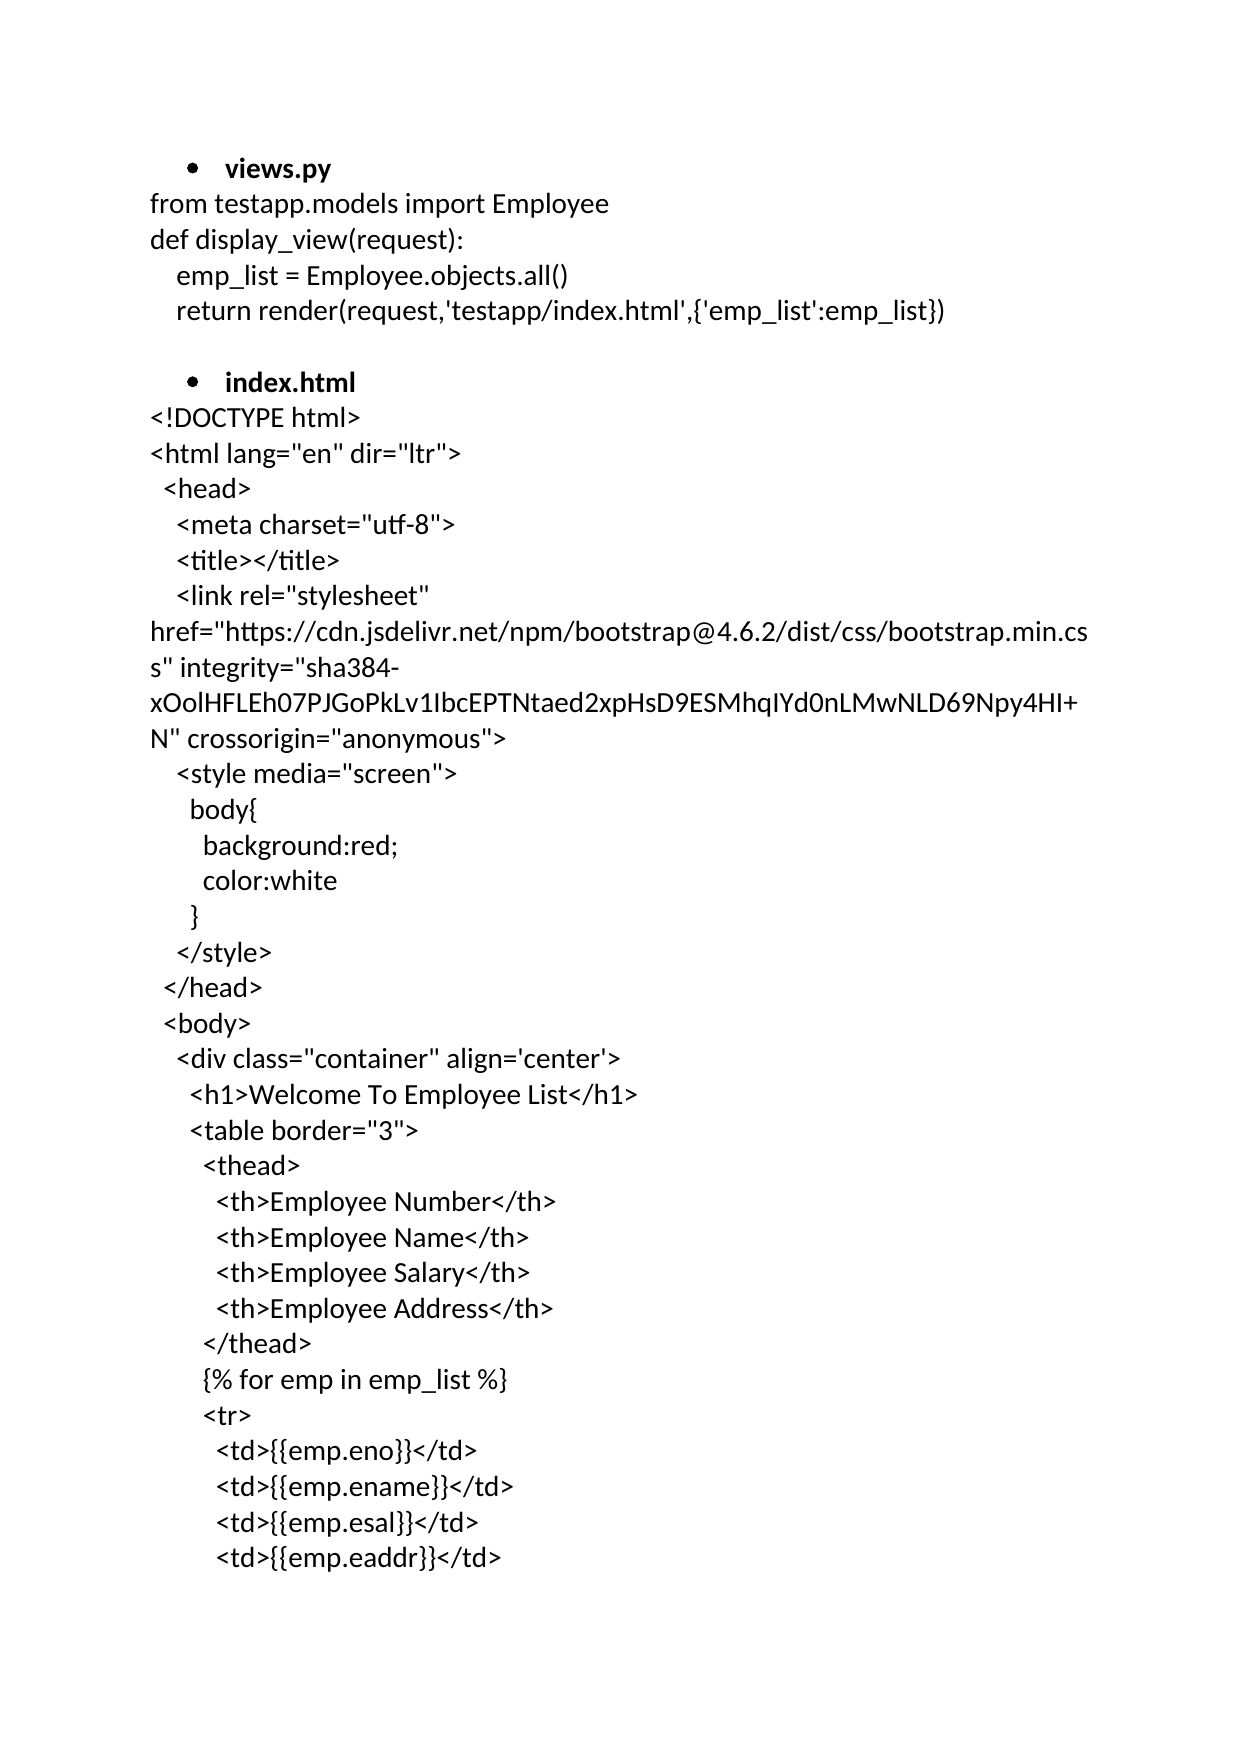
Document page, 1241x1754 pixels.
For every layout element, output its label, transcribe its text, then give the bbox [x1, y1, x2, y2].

text <td>{{emp.eaddr}}</td> [150, 1539, 1090, 1575]
text {% for emp in emp_list %} [150, 1361, 1090, 1397]
text from testapp.models import Employee [150, 186, 1090, 221]
text <link rel="stylesheet" href="https://cdn.jsdelivr.net/npm/bootstrap@4.6.2/dist/css/bootstrap.min.css" integrity="sha384-xOolHFLEh07PJGoPkLv1IbcEPTNtaed2xpHsD9ESMhqIYd0nLMwNLD69Npy4HI+N" crossorigin="anonymous"> [150, 577, 1090, 756]
text </head> [150, 969, 1090, 1005]
list index.html [187, 364, 1090, 399]
text <thead> [150, 1147, 1090, 1183]
text <h1>Welcome To Employee List</h1> [150, 1076, 1090, 1112]
text body{ [150, 791, 1090, 827]
text } [150, 898, 1090, 934]
text <title></title> [150, 542, 1090, 577]
text <th>Employee Name</th> [150, 1219, 1090, 1254]
text <head> [150, 471, 1090, 506]
text <th>Employee Address</th> [150, 1290, 1090, 1326]
text <td>{{emp.ename}}</td> [150, 1468, 1090, 1504]
text <meta charset="utf-8"> [150, 506, 1090, 542]
text <!DOCTYPE html> [150, 399, 1090, 435]
text <style media="screen"> [150, 756, 1090, 791]
text <html lang="en" dir="ltr"> [150, 435, 1090, 471]
text color:white [150, 862, 1090, 898]
list views.py [187, 150, 1090, 186]
text <th>Employee Number</th> [150, 1183, 1090, 1219]
text <div class="container" align='center'> [150, 1041, 1090, 1076]
text def display_view(request): [150, 221, 1090, 257]
text <td>{{emp.eno}}</td> [150, 1432, 1090, 1468]
text <td>{{emp.esal}}</td> [150, 1504, 1090, 1539]
text <body> [150, 1005, 1090, 1041]
text <table border="3"> [150, 1112, 1090, 1147]
text emp_list = Employee.objects.all() [150, 257, 1090, 292]
text </thead> [150, 1326, 1090, 1361]
text return render(request,'testapp/index.html',{'emp_list':emp_list}) [150, 292, 1090, 328]
text <tr> [150, 1397, 1090, 1432]
text background:red; [150, 827, 1090, 862]
text <th>Employee Salary</th> [150, 1254, 1090, 1290]
text </style> [150, 934, 1090, 969]
